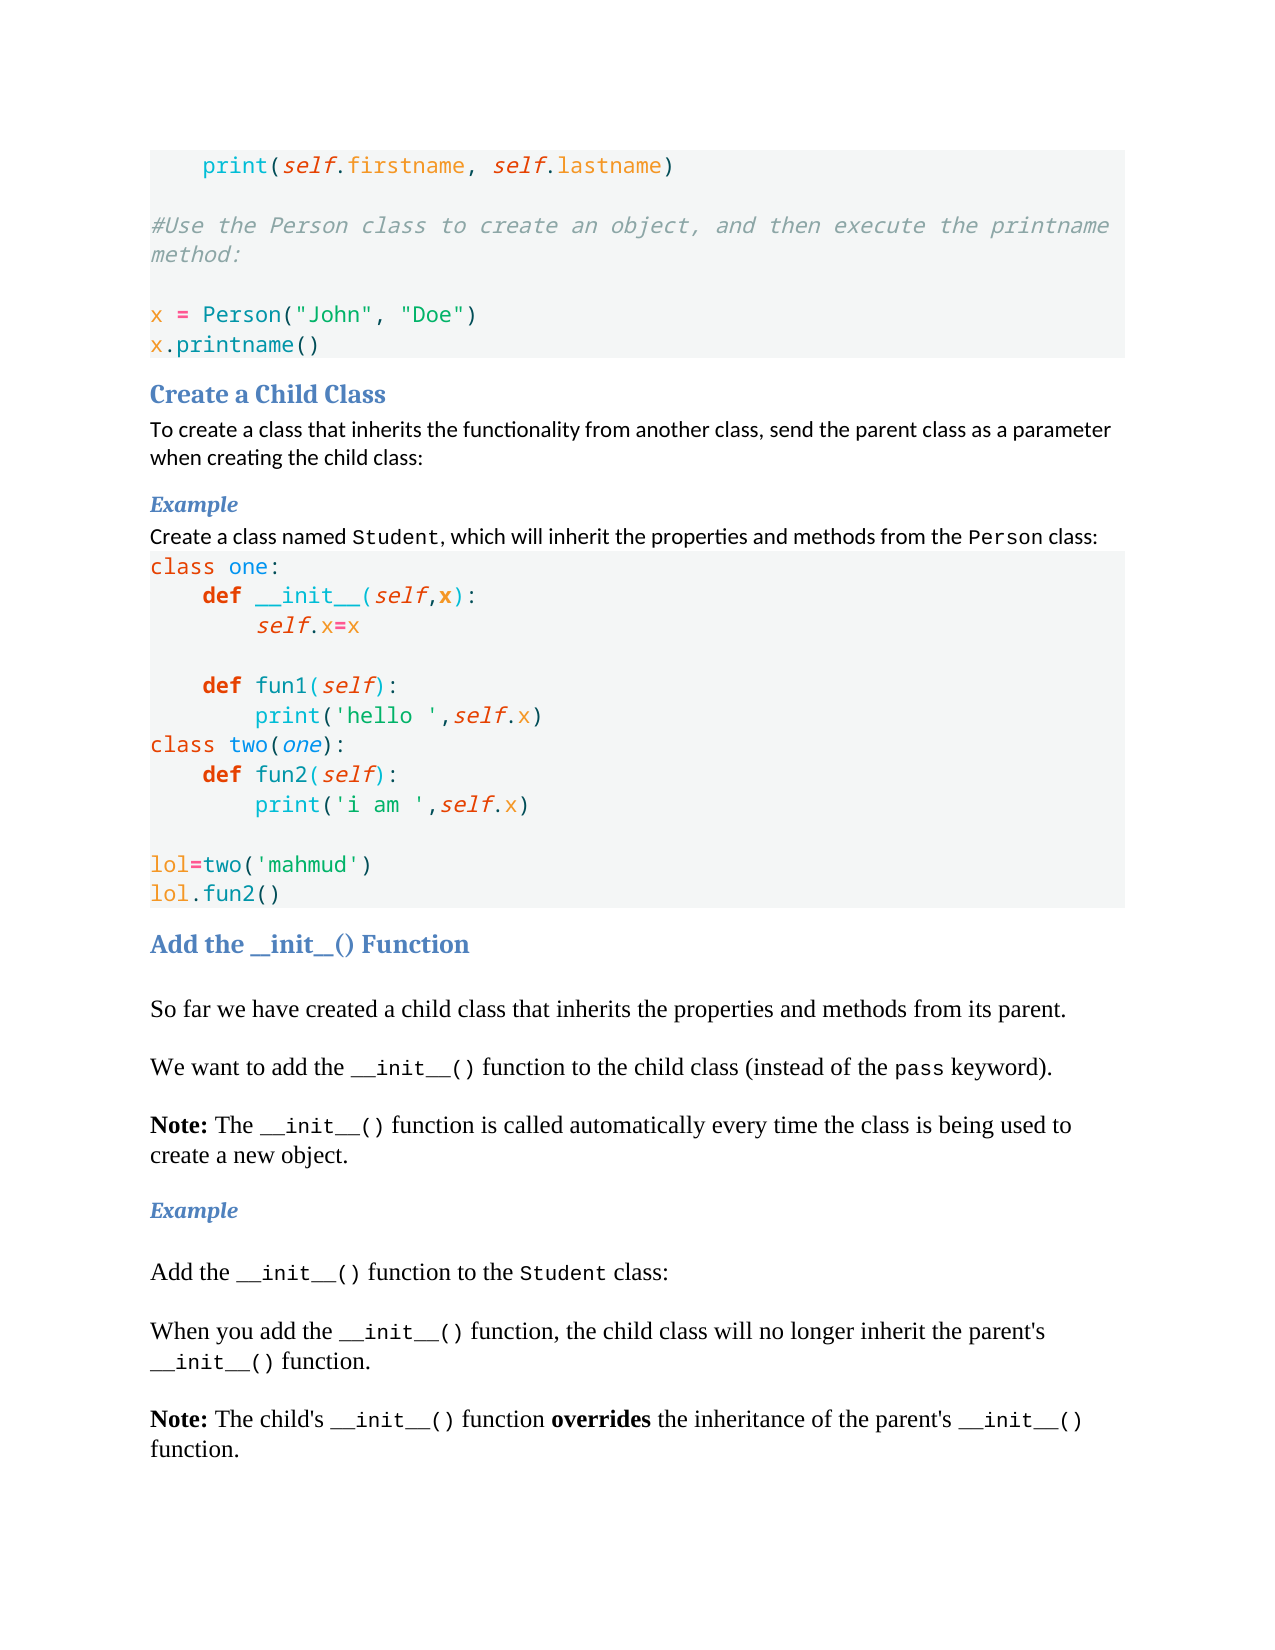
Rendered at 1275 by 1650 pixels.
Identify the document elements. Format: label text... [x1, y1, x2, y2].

text When you add the __init__() function, the child class will no longer inherit the parent's __init__() function. [150, 1316, 1125, 1375]
text print('i am ',self.x) [150, 789, 1125, 819]
text print('hello ',self.x) [150, 700, 1125, 729]
text def fun2(self): [150, 759, 1125, 789]
text Note: The child's __init__() function overrides the inheritance of the parent's __init__() function. [150, 1404, 1125, 1463]
text x = Person("John", "Doe") [150, 299, 1125, 329]
text x.printname() [150, 329, 1125, 358]
text class one: [150, 551, 1125, 581]
text def fun1(self): [150, 670, 1125, 700]
subtitle Create a Child Class [150, 379, 1125, 411]
text class two(one): [150, 729, 1125, 759]
text Create a class named Student, which will inherit the properties and methods from the Person class: [150, 522, 1125, 551]
text So far we have created a child class that inherits the properties and methods from its parent. [150, 994, 1125, 1023]
text def __init__(self,x): [150, 581, 1125, 610]
text print(self.firstname, self.lastname) [150, 150, 1125, 180]
subtitle Example [150, 1198, 1125, 1224]
text Note: The __init__() function is called automatically every time the class is being used to create a new object. [150, 1111, 1125, 1169]
text We want to add the __init__() function to the child class (instead of the pass keyword). [150, 1052, 1125, 1081]
text self.x=x [150, 610, 1125, 640]
text To create a class that inherits the functionality from another class, send the parent class as a parameter when creating the child class: [150, 415, 1125, 471]
text Add the __init__() function to the Student class: [150, 1257, 1125, 1287]
text lol.fun2() [150, 878, 1125, 908]
text #Use the Person class to create an object, and then execute the printname method: [150, 209, 1125, 269]
subtitle Add the __init__() Function [150, 929, 1125, 960]
text lol=two('mahmud') [150, 849, 1125, 878]
subtitle Example [150, 492, 1125, 518]
